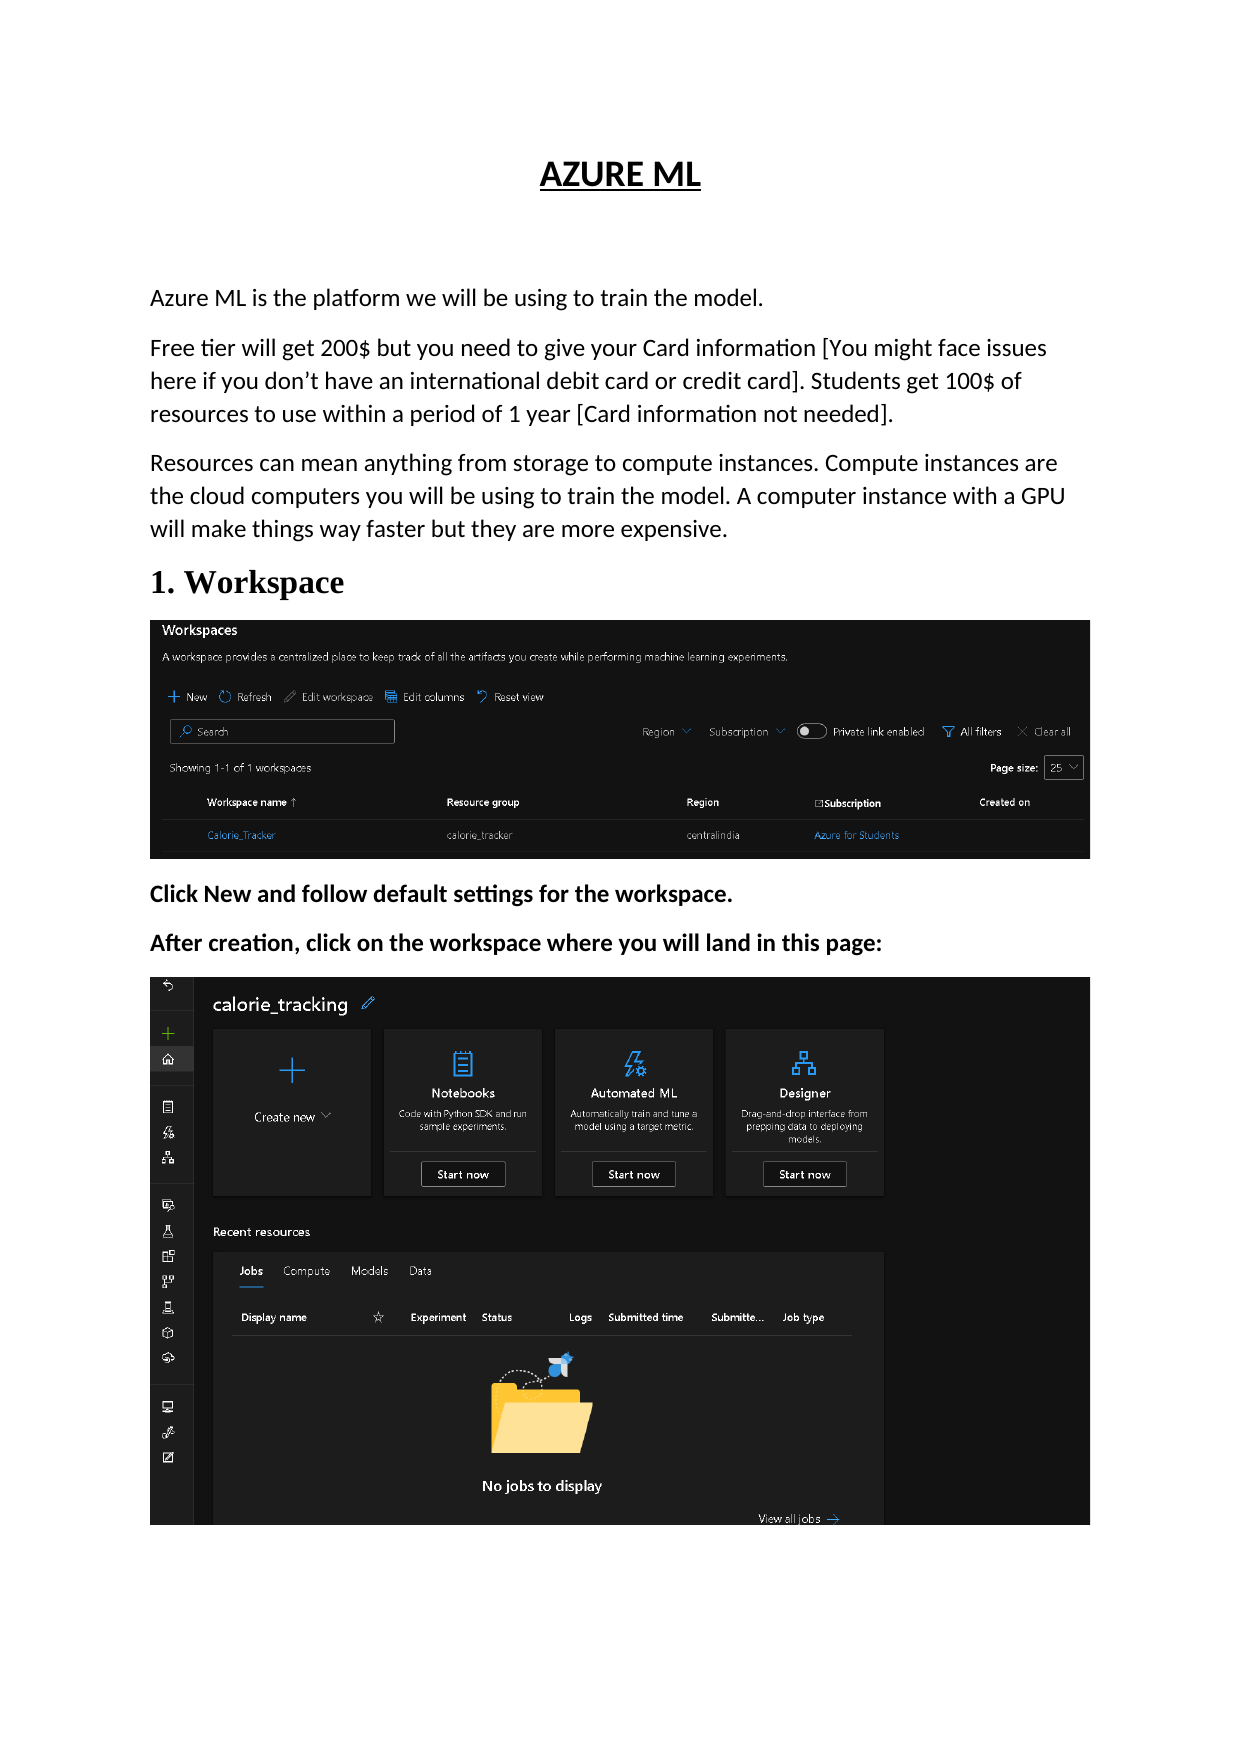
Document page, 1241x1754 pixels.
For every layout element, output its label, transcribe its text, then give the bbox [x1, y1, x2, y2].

text Resources can mean anything from storage to compute instances. Compute instances are the cloud computers you will be using to train the model. A computer instance with a GPU will make things way faster but they are more expensive. [150, 447, 1090, 544]
picture [150, 620, 1091, 859]
text Free tier will get 200$ but you need to give your Card information [You might face issues here if you don’t have an international debit card or credit card]. Students get 100$ of resources to use within a period of 1 year [Card information not needed]. [150, 332, 1090, 428]
picture [150, 977, 1091, 1525]
text 1. Workspace [150, 563, 1090, 601]
text Click New and follow default settings for the workspace. [150, 878, 1090, 908]
text After creation, click on the workspace where you will land in this page: [150, 927, 1090, 958]
text Azure ML is the platform we will be using to train the model. [150, 282, 1090, 313]
text AZURE ML [150, 150, 1090, 196]
